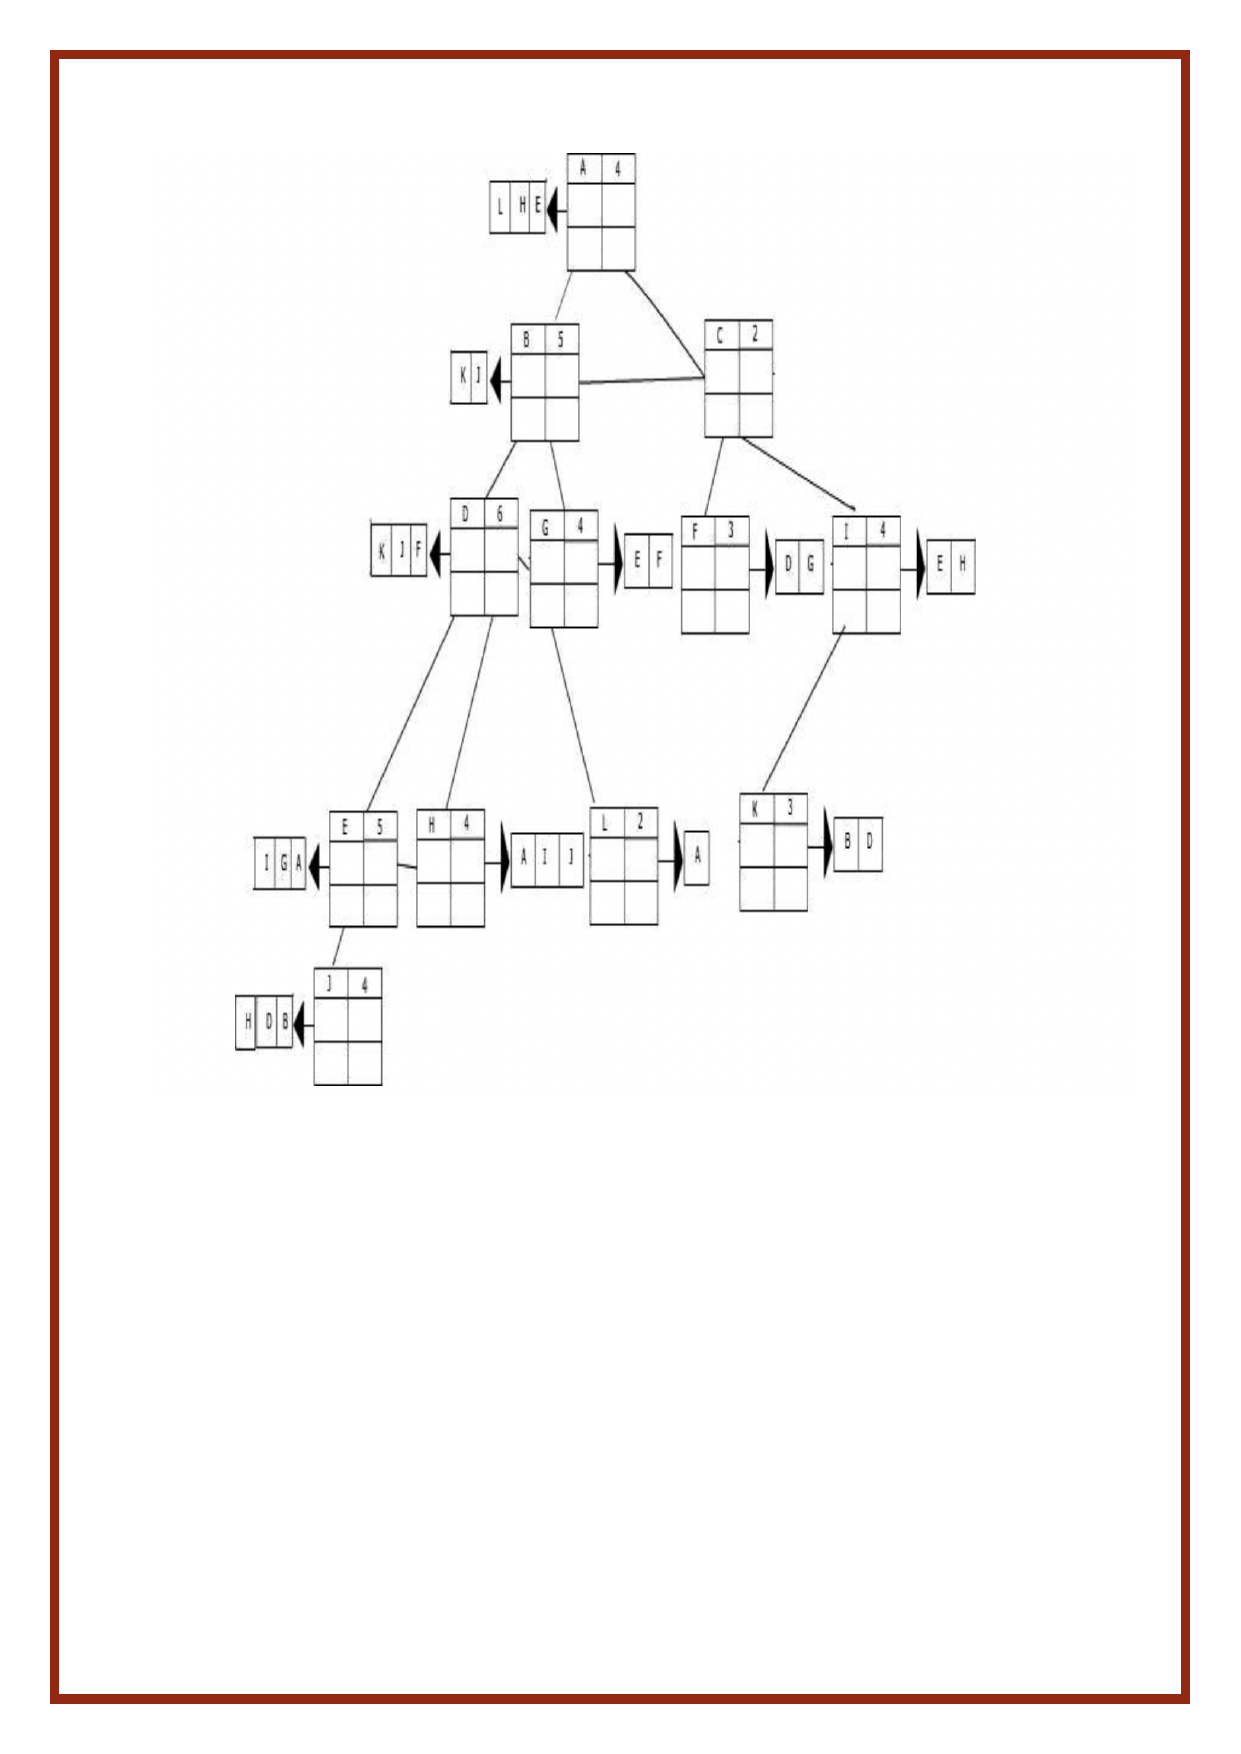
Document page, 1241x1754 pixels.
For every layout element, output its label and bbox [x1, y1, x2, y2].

picture [150, 150, 1140, 1099]
